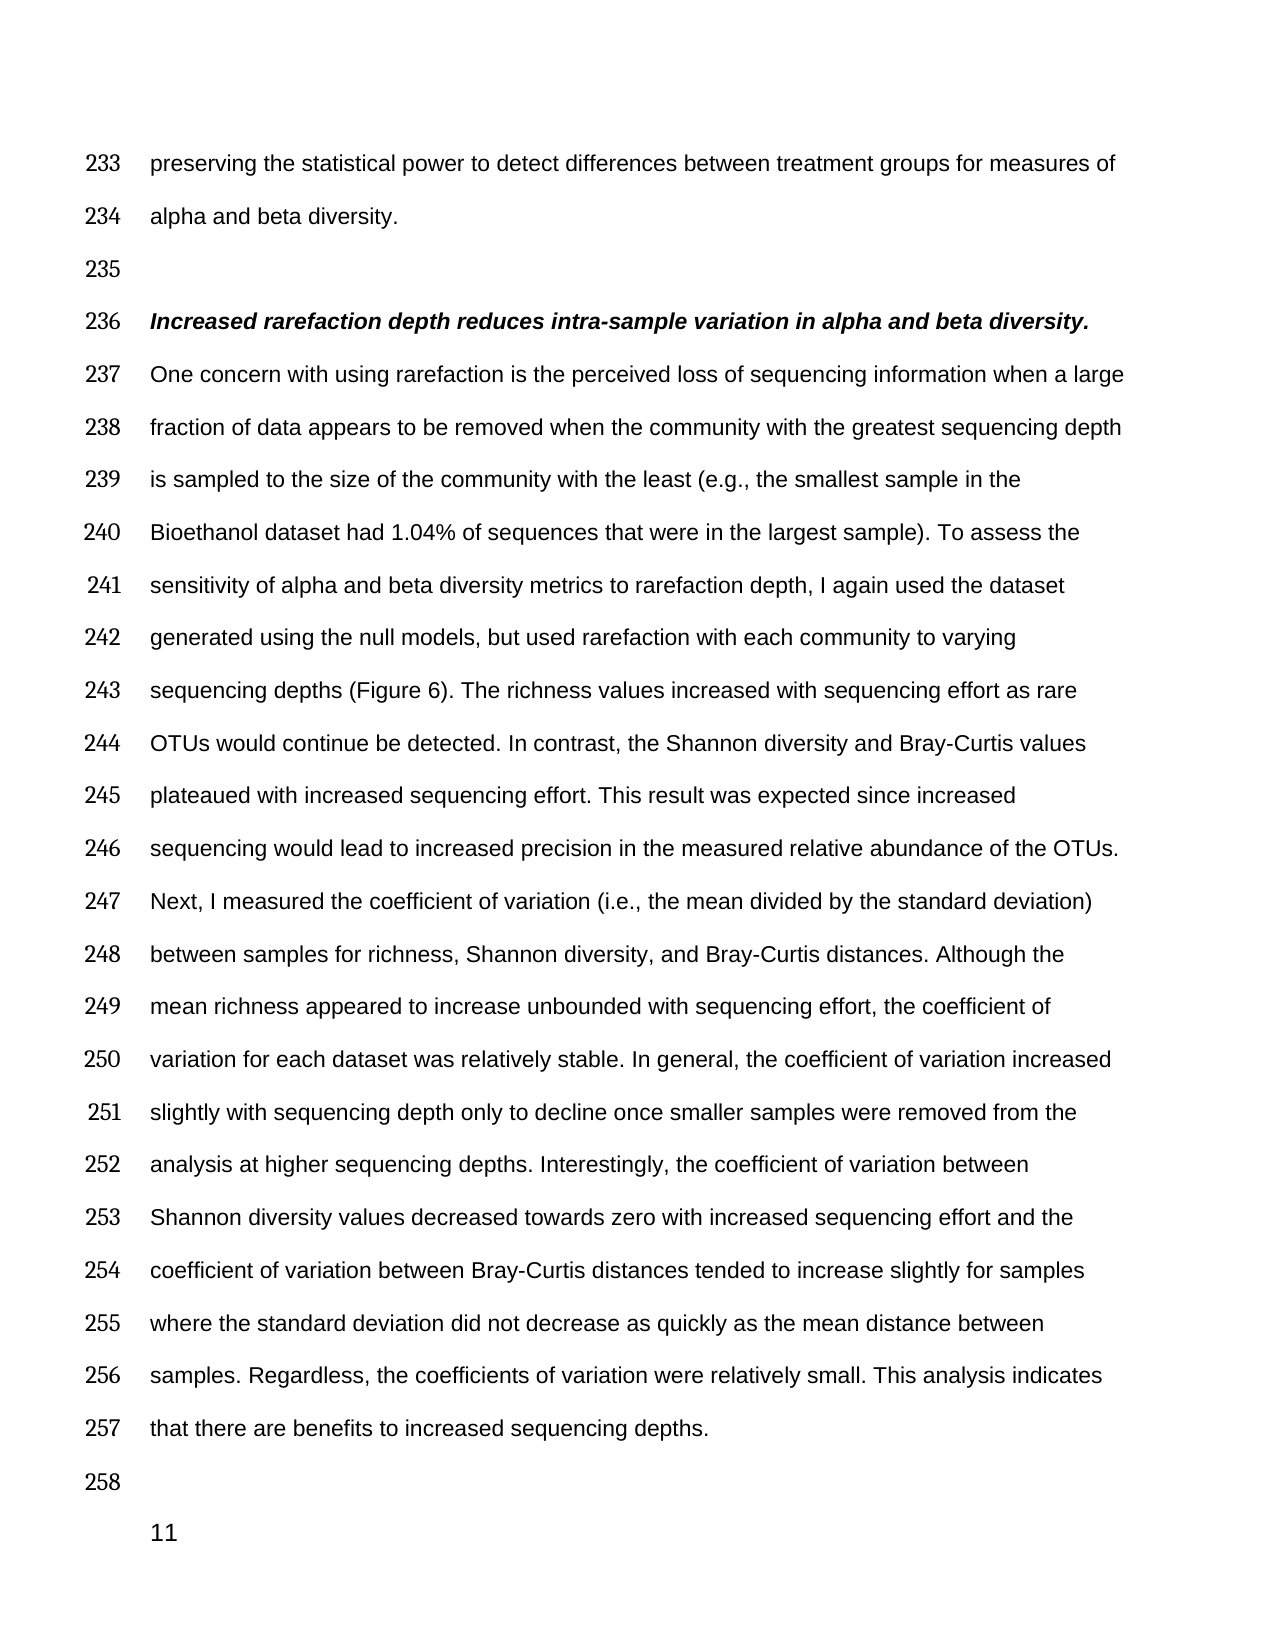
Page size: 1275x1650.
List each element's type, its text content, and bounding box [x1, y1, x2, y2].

text Increased rarefaction depth reduces intra-sample variation in alpha and beta diversity. One concern with using rarefaction is the perceived loss of sequencing information when a large fraction of data appears to be removed when the community with the greatest sequencing depth is sampled to the size of the community with the least (e.g., the smallest sample in the Bioethanol dataset had 1.04% of sequences that were in the largest sample). To assess the sensitivity of alpha and beta diversity metrics to rarefaction depth, I again used the dataset generated using the null models, but used rarefaction with each community to varying sequencing depths (Figure 6). The richness values increased with sequencing effort as rare OTUs would continue be detected. In contrast, the Shannon diversity and Bray-Curtis values plateaued with increased sequencing effort. This result was expected since increased sequencing would lead to increased precision in the measured relative abundance of the OTUs. Next, I measured the coefficient of variation (i.e., the mean divided by the standard deviation) between samples for richness, Shannon diversity, and Bray-Curtis distances. Although the mean richness appeared to increase unbounded with sequencing effort, the coefficient of variation for each dataset was relatively stable. In general, the coefficient of variation increased slightly with sequencing depth only to decline once smaller samples were removed from the analysis at higher sequencing depths. Interestingly, the coefficient of variation between Shannon diversity values decreased towards zero with increased sequencing effort and the coefficient of variation between Bray-Curtis distances tended to increase slightly for samples where the standard deviation did not decrease as quickly as the mean distance between samples. Regardless, the coefficients of variation were relatively small. This analysis indicates that there are benefits to increased sequencing depths. [150, 308, 1125, 1441]
